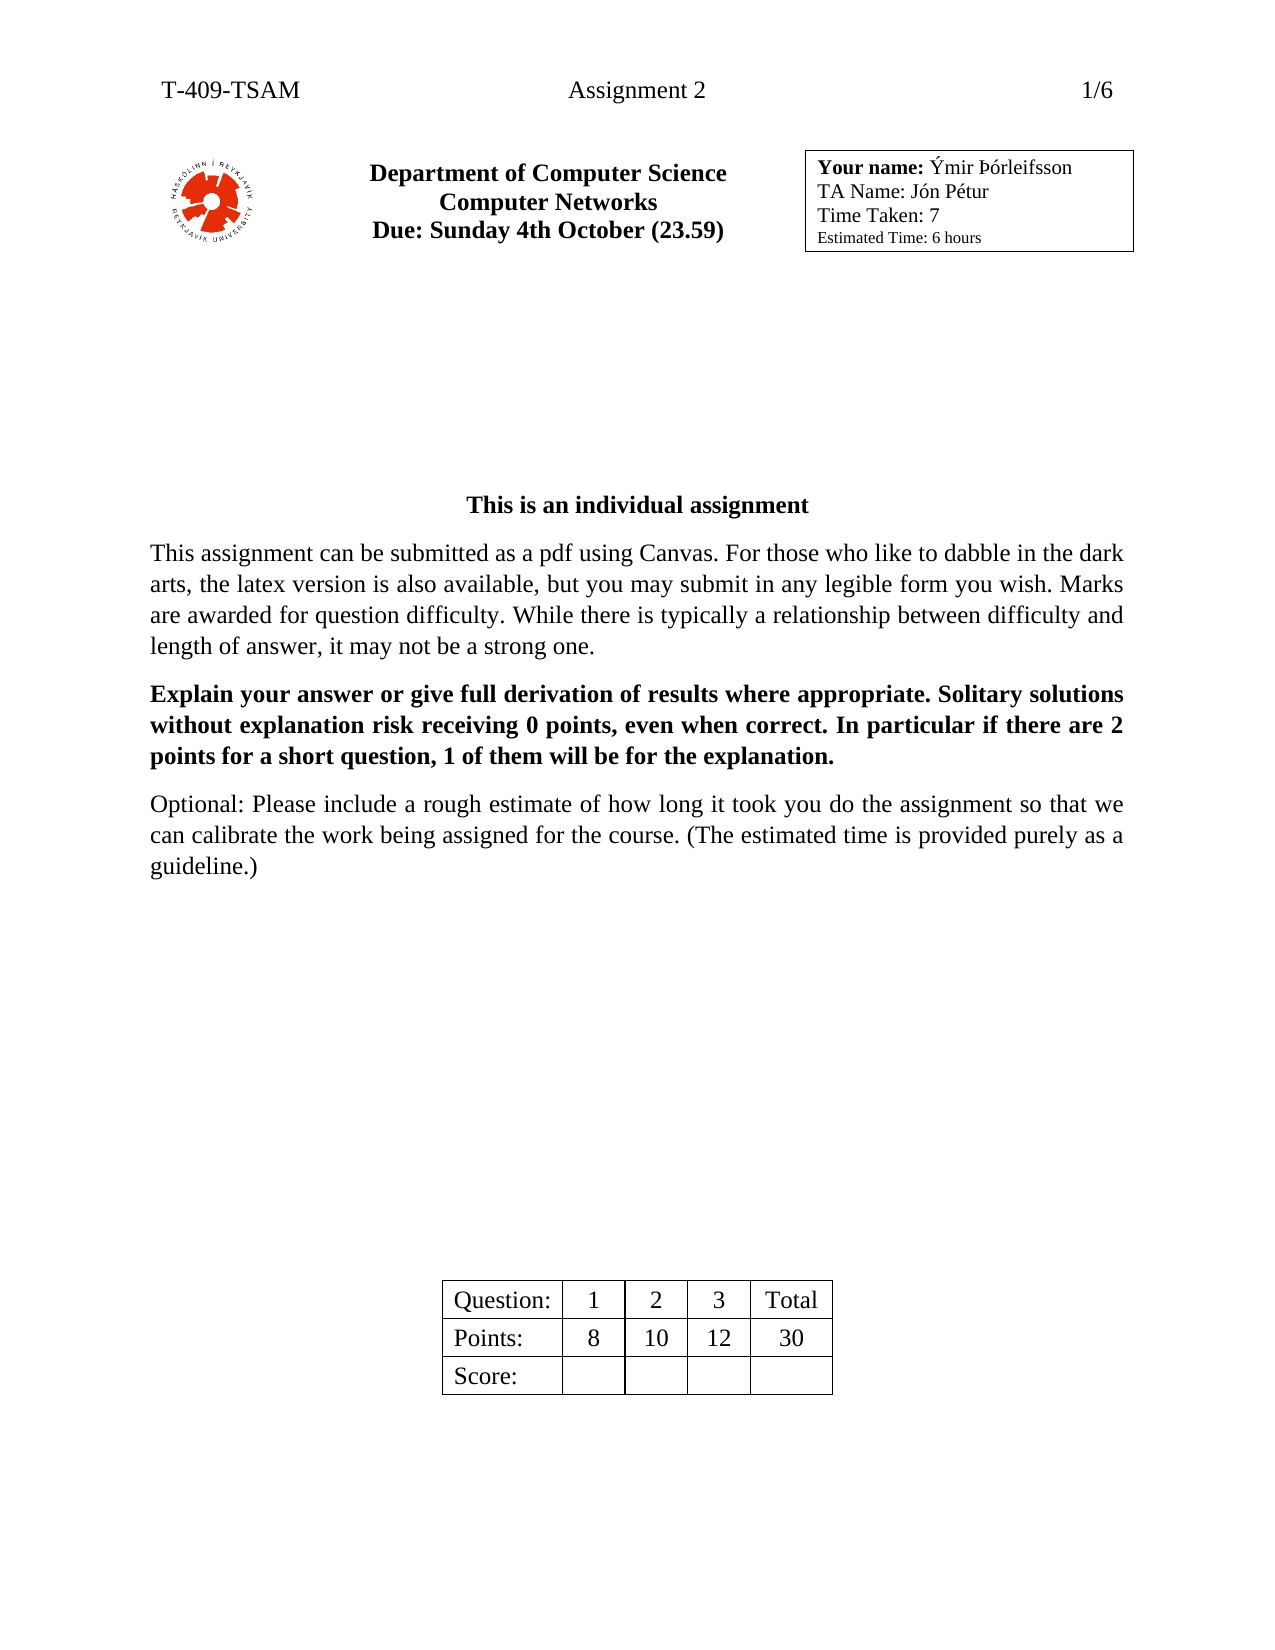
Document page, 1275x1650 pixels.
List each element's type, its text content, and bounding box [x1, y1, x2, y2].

table_cell 30 [751, 1319, 832, 1356]
text This is an individual assignment [150, 491, 1125, 519]
table_header Total [751, 1281, 832, 1318]
table_header Department of Computer Science Computer Networks Due: Sunday 4th October (23.59) [291, 150, 805, 251]
table_cell [688, 1357, 750, 1393]
text Explain your answer or give full derivation of results where appropriate. Solitary solutions without explanation risk receiving 0 points, even when correct. In particular if there are 2 points for a short question, 1 of them will be for the explanation. [150, 679, 1125, 770]
table_header Question: [443, 1281, 562, 1318]
table_cell 8 [563, 1319, 624, 1356]
table_header [150, 150, 291, 251]
text Optional: Please include a rough estimate of how long it took you do the assignment so that we can calibrate the work being assigned for the course. (The estimated time is provided purely as a guideline.) [150, 789, 1125, 880]
table_cell Score: [443, 1357, 562, 1393]
table_header 1 [563, 1281, 624, 1318]
table_header Your name: Ýmir Þórleifsson TA Name: Jón Pétur Time Taken: 7 Estimated Time: 6 hours [806, 151, 1133, 251]
table_cell 12 [688, 1319, 750, 1356]
table_cell [563, 1357, 624, 1393]
table_cell [626, 1357, 687, 1393]
table_cell [751, 1357, 832, 1393]
table_cell Points: [443, 1319, 562, 1356]
table_cell 10 [626, 1319, 687, 1356]
table_header 3 [688, 1281, 750, 1318]
table_header 2 [626, 1281, 687, 1318]
text This assignment can be submitted as a pdf using Canvas. For those who like to dabble in the dark arts, the latex version is also available, but you may submit in any legible form you wish. Marks are awarded for question difficulty. While there is typically a relationship between difficulty and length of answer, it may not be a strong one. [150, 538, 1125, 660]
picture [161, 151, 262, 251]
